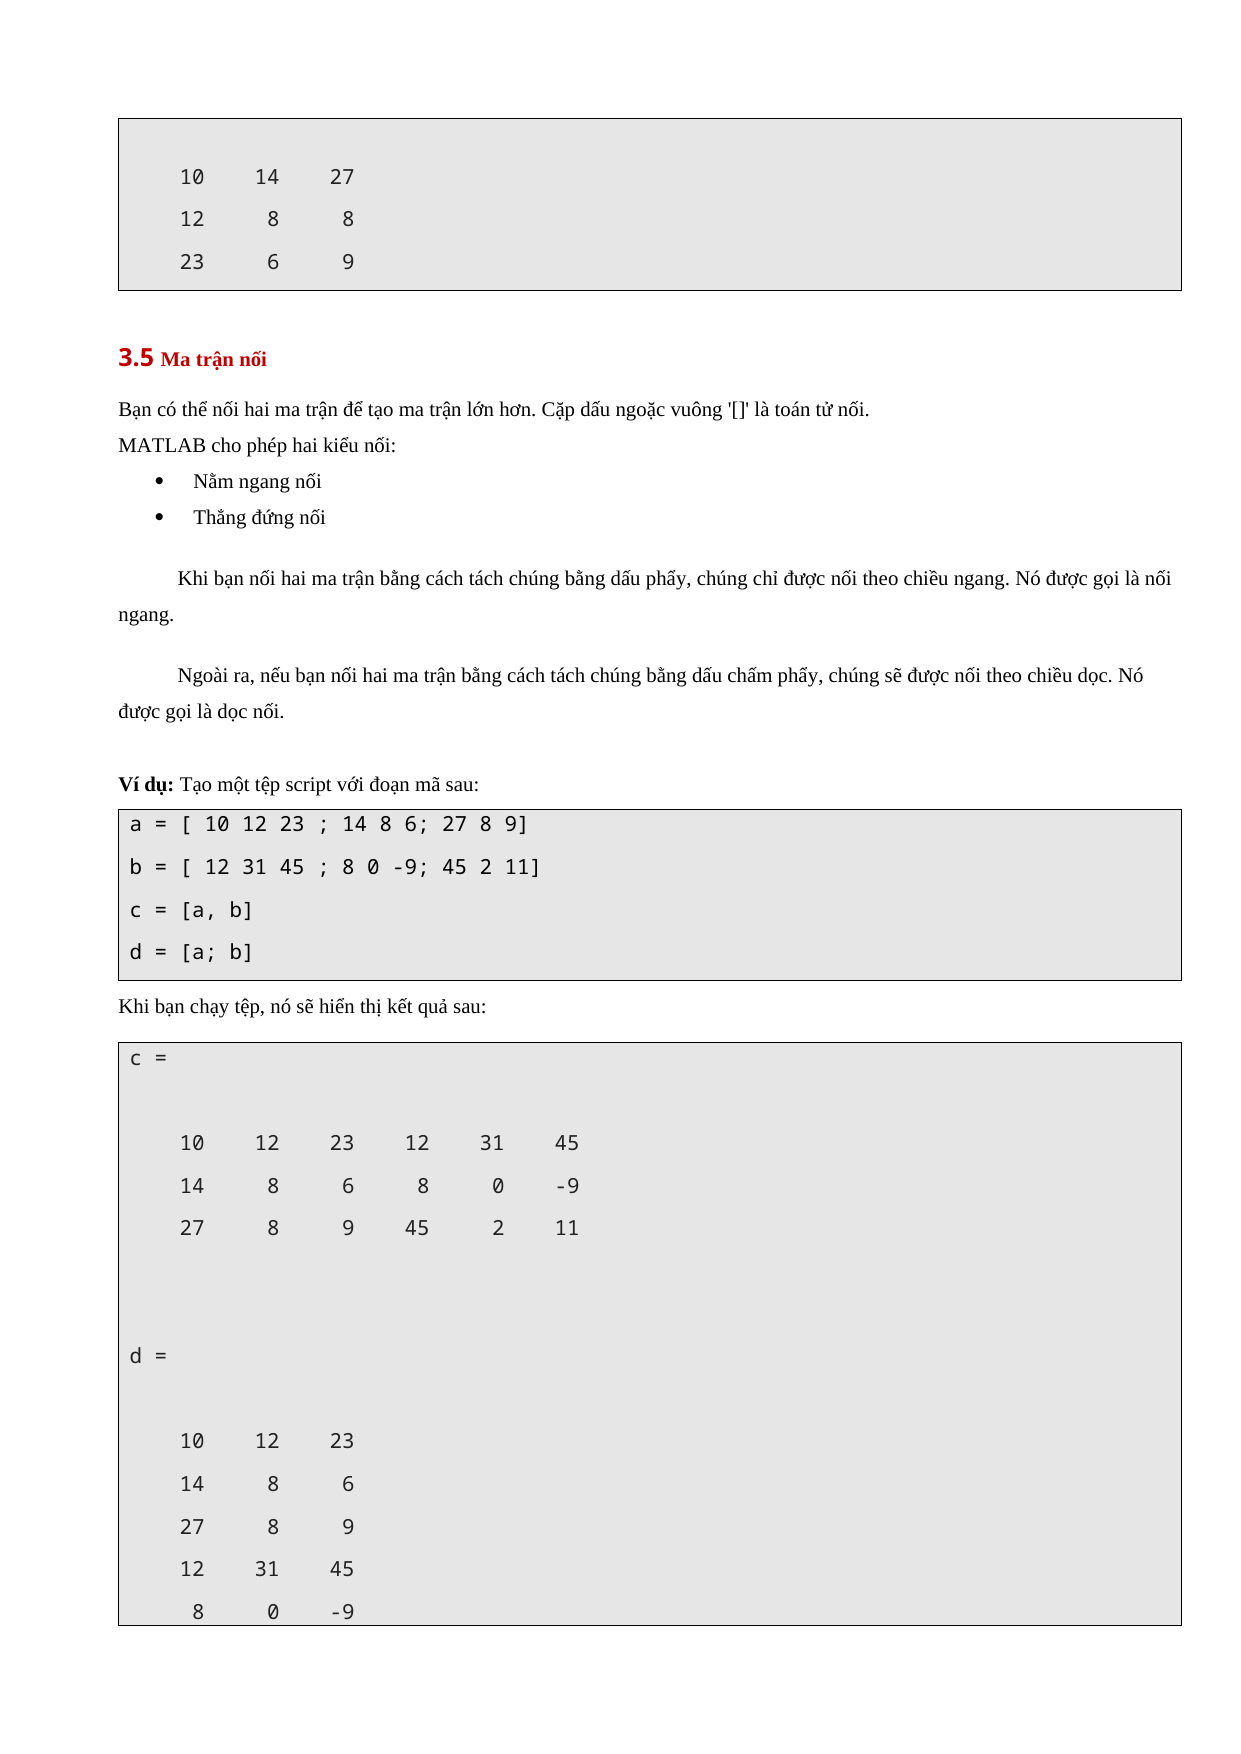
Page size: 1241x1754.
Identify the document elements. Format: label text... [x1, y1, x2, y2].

subtitle Ma trận nối [118, 339, 1181, 373]
text Khi bạn nối hai ma trận bằng cách tách chúng bằng dấu phẩy, chúng chỉ được nối theo chiều ngang. Nó được gọi là nối ngang. [118, 566, 1181, 626]
text Khi bạn chạy tệp, nó sẽ hiển thị kết quả sau: [118, 993, 1181, 1018]
table_header a = [ 10 12 23 ; 14 8 6; 27 8 9] b = [ 12 31 45 ; 8 0 -9; 45 2 11] c = [a, b] d = [a; b] [119, 810, 1181, 980]
text MATLAB cho phép hai kiểu nối: [118, 433, 1181, 457]
table_header a = 10 12 23 14 8 6 27 8 9 b = 10 14 27 12 8 8 23 6 9 [119, 119, 1181, 290]
list Thẳng đứng nối [156, 505, 1181, 529]
list Nằm ngang nối [156, 469, 1181, 493]
text Ngoài ra, nếu bạn nối hai ma trận bằng cách tách chúng bằng dấu chấm phẩy, chúng sẽ được nối theo chiều dọc. Nó được gọi là dọc nối. [118, 663, 1181, 723]
text Ví dụ: Tạo một tệp script với đoạn mã sau: [118, 772, 1181, 796]
table_header c = 10 12 23 12 31 45 14 8 6 8 0 -9 27 8 9 45 2 11 d = 10 12 23 14 8 6 27 8 9 12 31 45 8 0 -9 45 2 11 [119, 1043, 1181, 1625]
text Bạn có thể nối hai ma trận để tạo ma trận lớn hơn. Cặp dấu ngoặc vuông '[]' là toán tử nối. [118, 397, 1181, 421]
